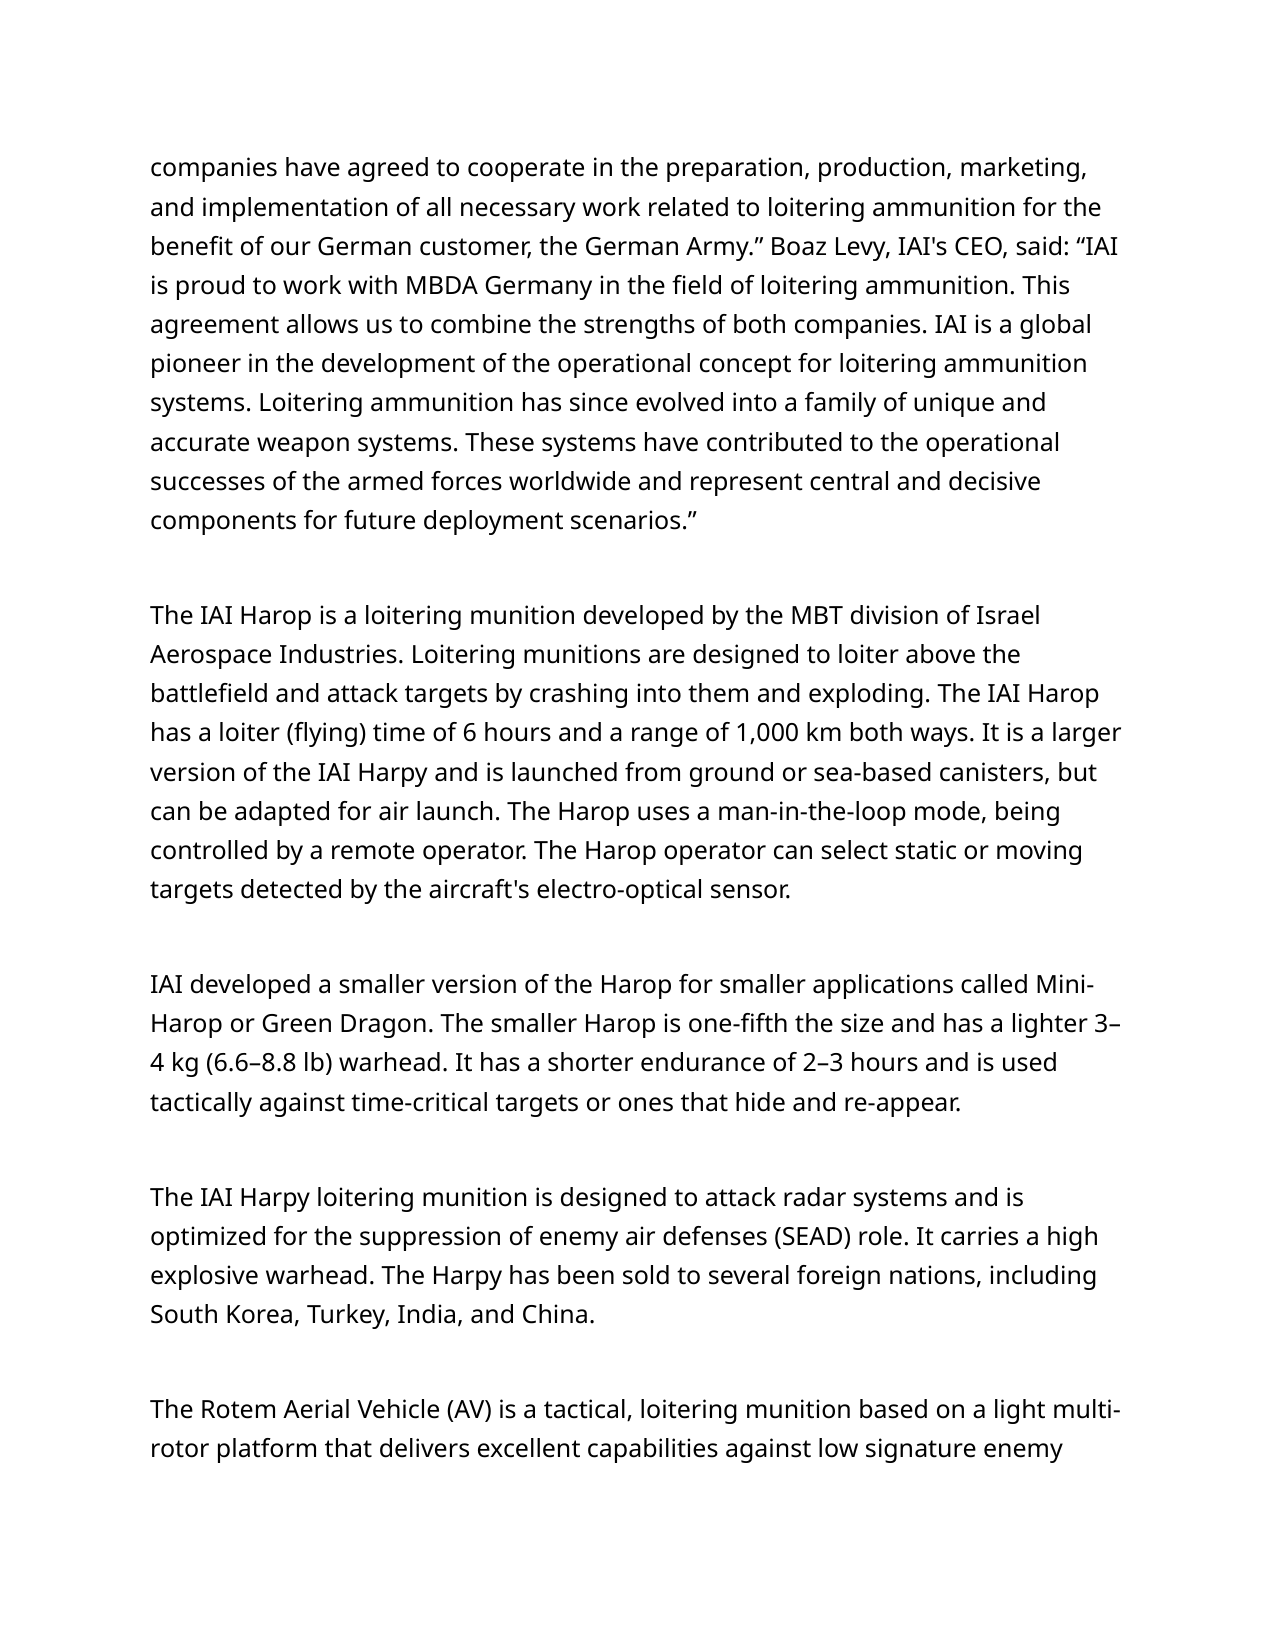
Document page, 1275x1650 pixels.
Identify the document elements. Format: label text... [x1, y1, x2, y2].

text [150, 150, 1125, 576]
text The IAI Harpy loitering munition is designed to attack radar systems and is optimized for the suppression of enemy air defenses (SEAD) role. It carries a high explosive warhead. The Harpy has been sold to several foreign nations, including South Korea, Turkey, India, and China. [150, 1179, 1125, 1370]
text IAI developed a smaller version of the Harop for smaller applications called Mini-Harop or Green Dragon. The smaller Harop is one-fifth the size and has a lighter 3–4 kg (6.6–8.8 lb) warhead. It has a shorter endurance of 2–3 hours and is used tactically against time-critical targets or ones that hide and re-appear. [150, 967, 1125, 1157]
text The IAI Harop is a loitering munition developed by the MBT division of Israel Aerospace Industries. Loitering munitions are designed to loiter above the battlefield and attack targets by crashing into them and exploding. The IAI Harop has a loiter (flying) time of 6 hours and a range of 1,000 km both ways. It is a larger version of the IAI Harpy and is launched from ground or sea-based canisters, but can be adapted for air launch. The Harop uses a man-in-the-loop mode, being controlled by a remote operator. The Harop operator can select static or moving targets detected by the aircraft's electro-optical sensor. [150, 597, 1125, 945]
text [150, 1392, 1125, 1465]
